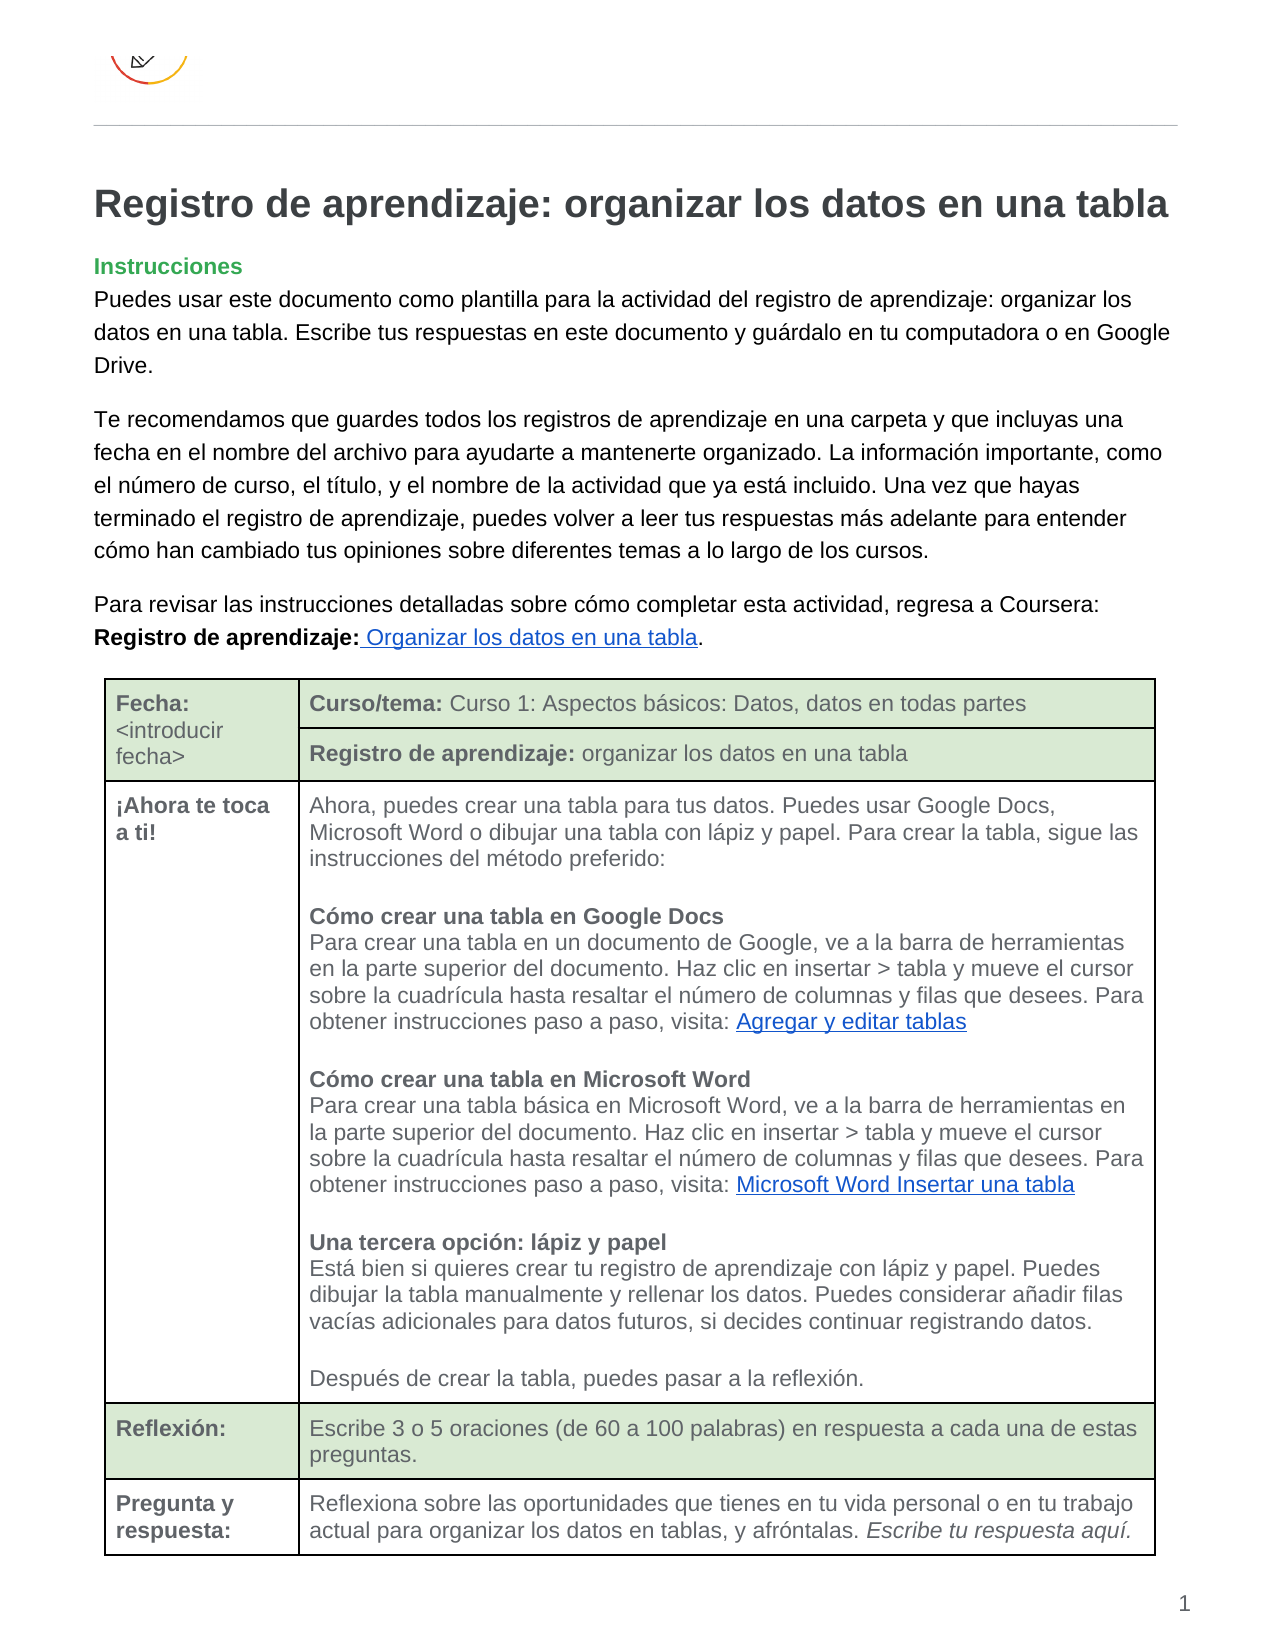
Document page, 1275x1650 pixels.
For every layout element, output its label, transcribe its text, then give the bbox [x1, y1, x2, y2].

text Registro de aprendizaje: organizar los datos en una tabla [94, 180, 1181, 226]
table_header Fecha: <introducir fecha> [106, 680, 298, 780]
table_header Curso/tema: Curso 1: Aspectos básicos: Datos, datos en todas partes [300, 680, 1154, 727]
table_cell Reflexión: [106, 1404, 298, 1478]
table_cell Pregunta y respuesta: [106, 1480, 298, 1553]
text Te recomendamos que guardes todos los registros de aprendizaje en una carpeta y que incluyas una fecha en el nombre del archivo para ayudarte a mantenerte organizado. La información importante, como el número de curso, el título, y el nombre de la actividad que ya está incluido. Una vez que hayas terminado el registro de aprendizaje, puedes volver a leer tus respuestas más adelante para entender cómo han cambiado tus opiniones sobre diferentes temas a lo largo de los cursos. [94, 406, 1181, 564]
text Para revisar las instrucciones detalladas sobre cómo completar esta actividad, regresa a Coursera: Registro de aprendizaje: Organizar los datos en una tabla. [94, 591, 1181, 651]
table_cell Ahora, puedes crear una tabla para tus datos. Puedes usar Google Docs, Microsoft Word o dibujar una tabla con lápiz y papel. Para crear la tabla, sigue las instrucciones del método preferido: Cómo crear una tabla en Google Docs Para crear una tabla en un documento de Google, ve a la barra de herramientas en la parte superior del documento. Haz clic en insertar > tabla y mueve el cursor sobre la cuadrícula hasta resaltar el número de columnas y filas que desees. Para obtener instrucciones paso a paso, visita: Agregar y editar tablas Cómo crear una tabla en Microsoft Word Para crear una tabla básica en Microsoft Word, ve a la barra de herramientas en la parte superior del documento. Haz clic en insertar > tabla y mueve el cursor sobre la cuadrícula hasta resaltar el número de columnas y filas que desees. Para obtener instrucciones paso a paso, visita: Microsoft Word Insertar una tabla Una tercera opción: lápiz y papel Está bien si quieres crear tu registro de aprendizaje con lápiz y papel. Puedes dibujar la tabla manualmente y rellenar los datos. Puedes considerar añadir filas vacías adicionales para datos futuros, si decides continuar registrando datos. Después de crear la tabla, puedes pasar a la reflexión. [300, 782, 1154, 1402]
picture [93, 56, 204, 103]
text Instrucciones Puedes usar este documento como plantilla para la actividad del registro de aprendizaje: organizar los datos en una tabla. Escribe tus respuestas en este documento y guárdalo en tu computadora o en Google Drive. [94, 253, 1181, 378]
table_cell Registro de aprendizaje: organizar los datos en una tabla [300, 729, 1154, 780]
table_cell Reflexiona sobre las oportunidades que tienes en tu vida personal o en tu trabajo actual para organizar los datos en tablas, y afróntalas. Escribe tu respuesta aquí. [300, 1480, 1154, 1553]
table_cell Escribe 3 o 5 oraciones (de 60 a 100 palabras) en respuesta a cada una de estas preguntas. [300, 1404, 1154, 1478]
table_cell ¡Ahora te toca a ti! [106, 782, 298, 1402]
